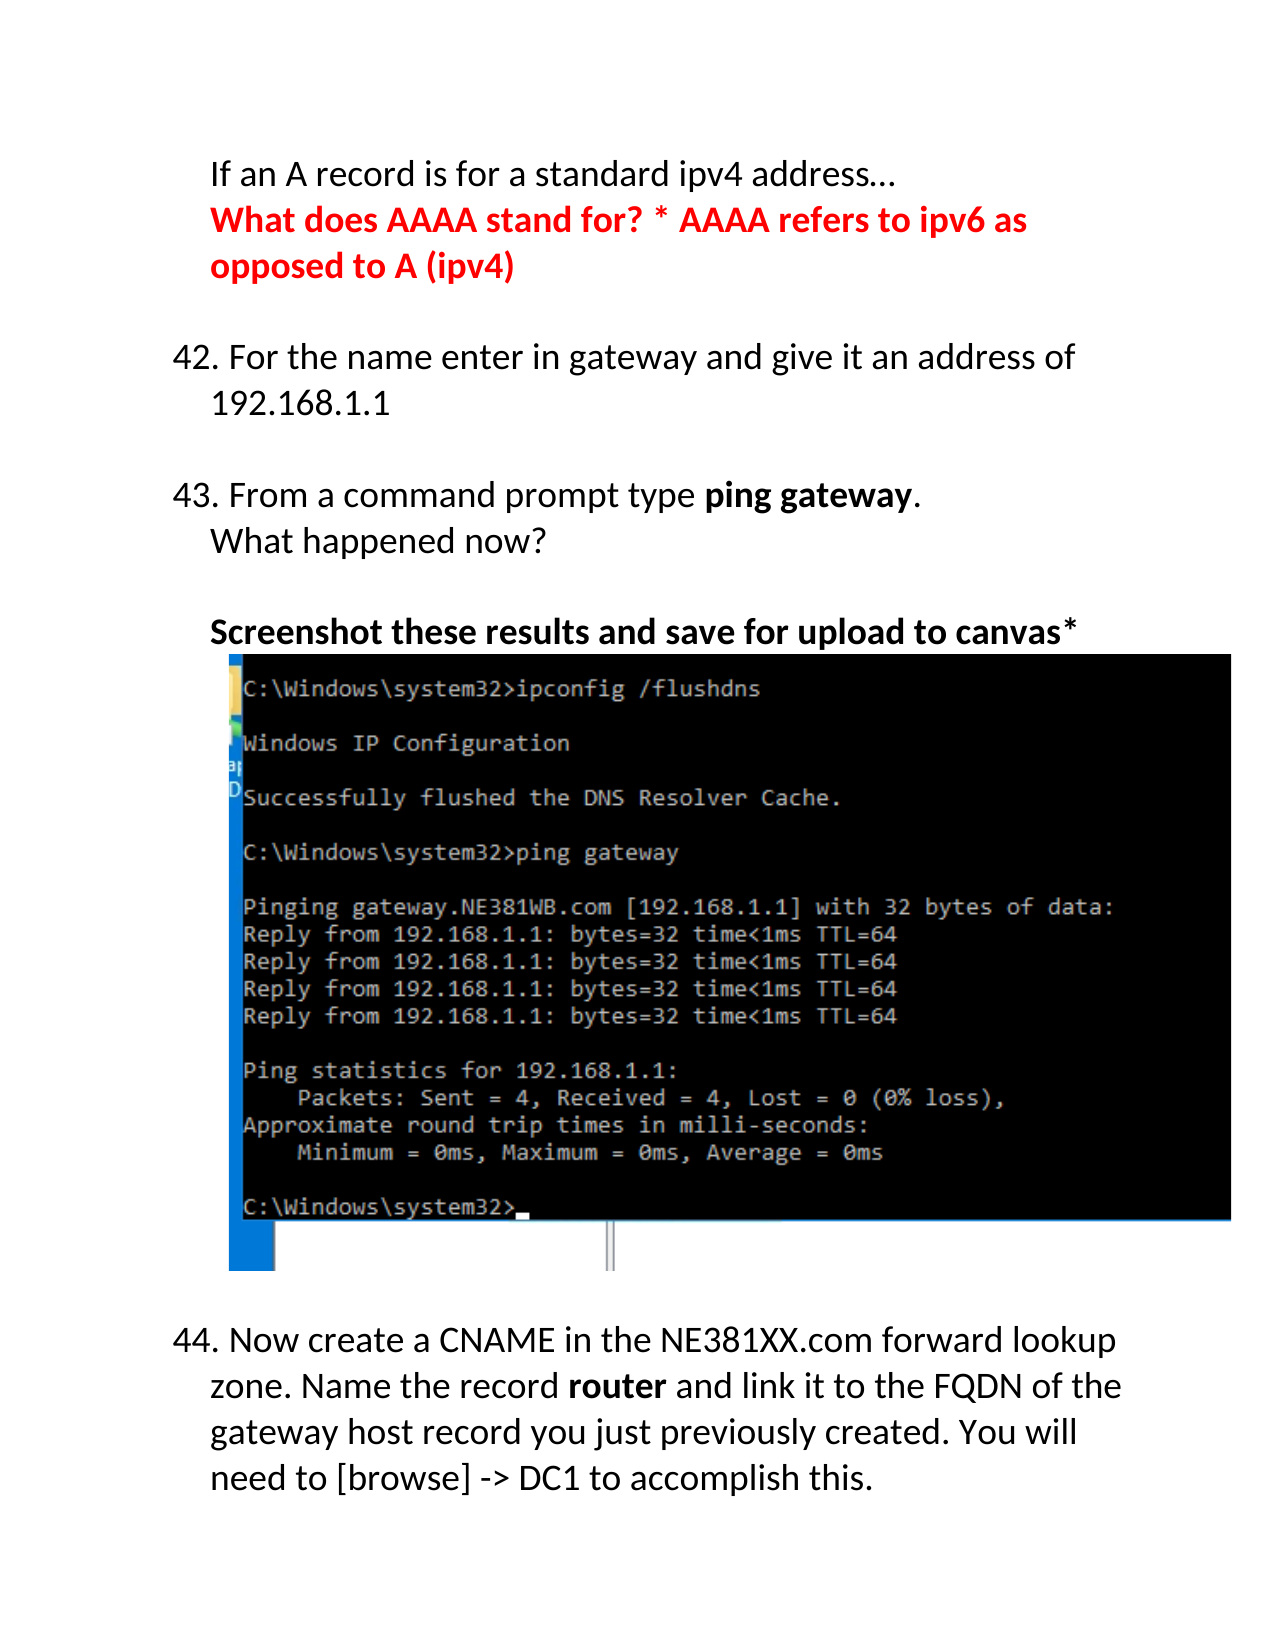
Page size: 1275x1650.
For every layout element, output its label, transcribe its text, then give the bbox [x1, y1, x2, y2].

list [172, 150, 1155, 287]
list From a command prompt type ping gateway. What happened now? [172, 471, 1155, 562]
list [172, 1316, 1155, 1499]
list For the name enter in gateway and give it an address of 192.168.1.1 [172, 333, 1155, 425]
list Screenshot these results and save for upload to canvas* [210, 608, 1155, 654]
